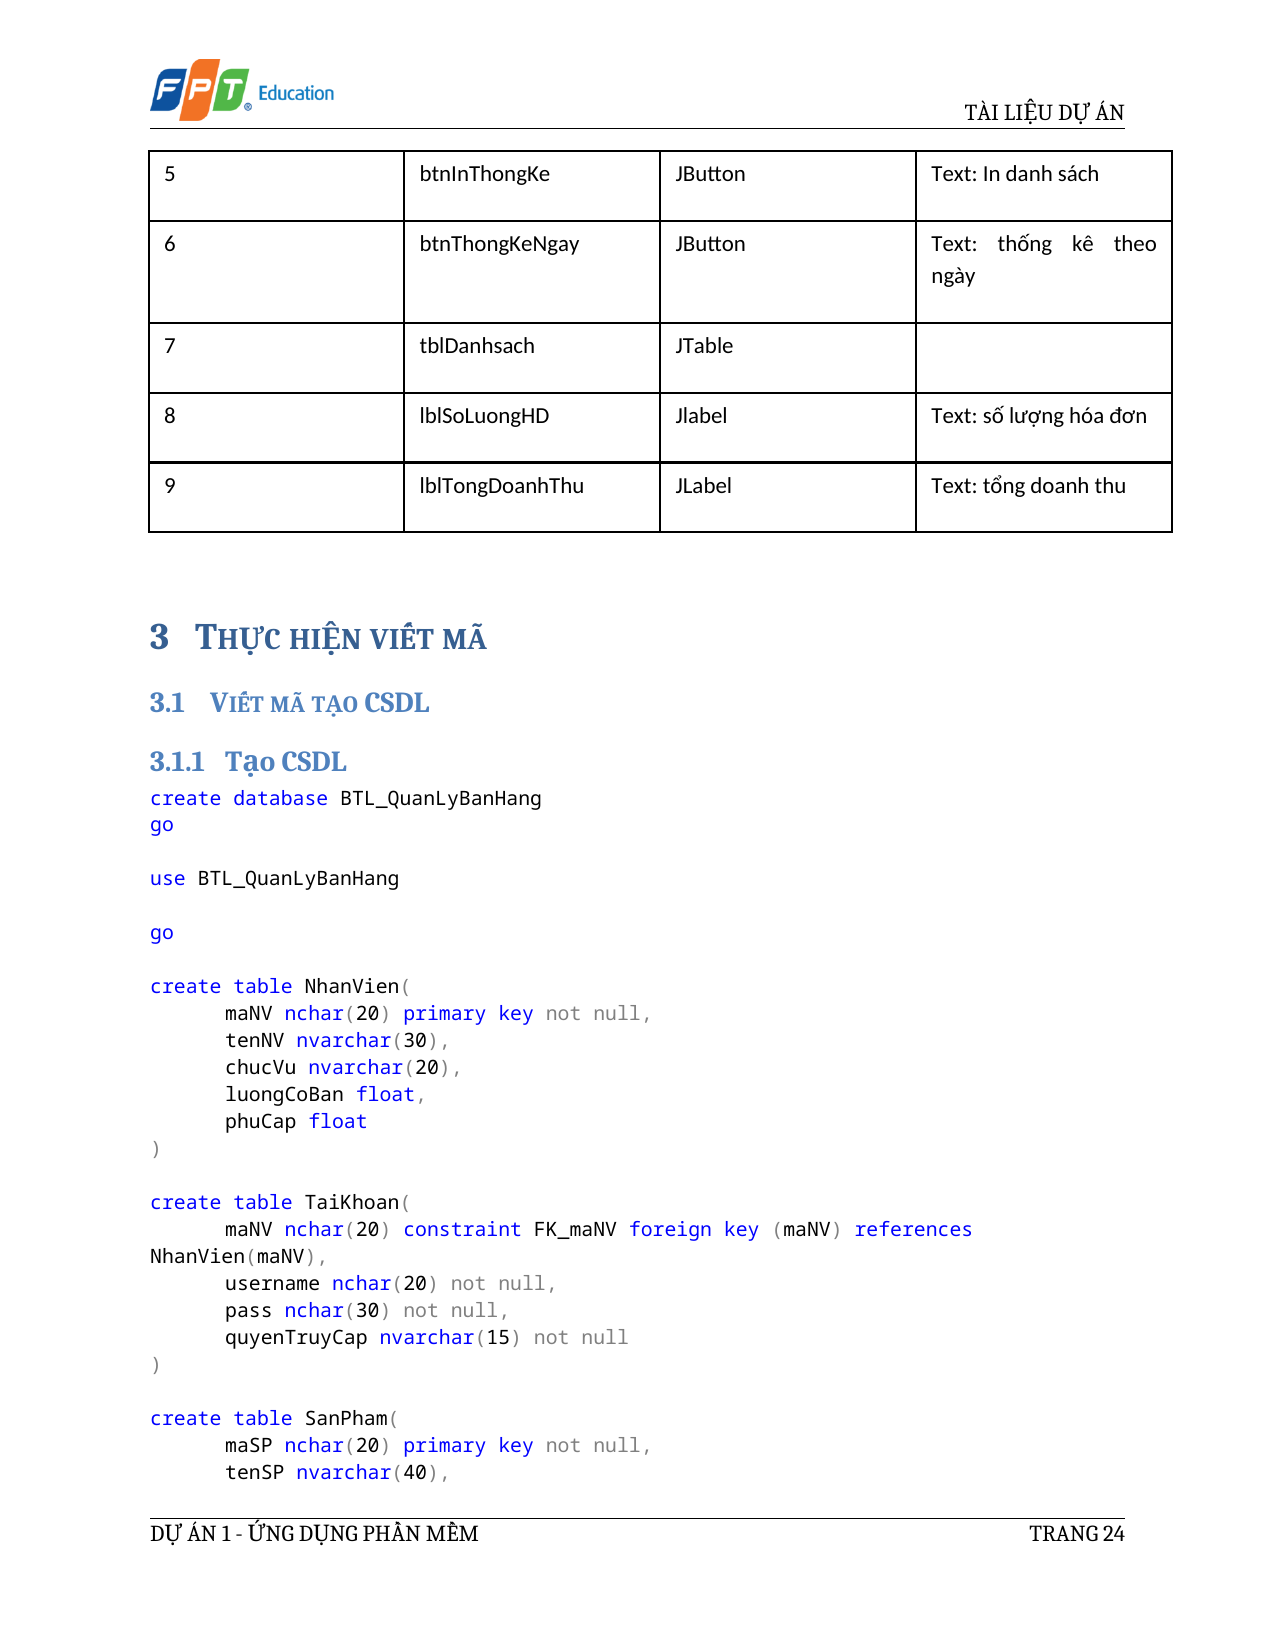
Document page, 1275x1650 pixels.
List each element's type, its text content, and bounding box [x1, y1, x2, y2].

text tenNV nvarchar(30), [150, 1027, 1125, 1053]
text username nchar(20) not null, [150, 1269, 1125, 1296]
table_cell 7 [150, 324, 403, 392]
text maNV nchar(20) primary key not null, [150, 999, 1125, 1027]
text pass nchar(30) not null, [150, 1296, 1125, 1323]
text ) [150, 1134, 1125, 1161]
text maNV nchar(20) constraint FK_maNV foreign key (maNV) references NhanVien(maNV), [150, 1215, 1125, 1269]
table_cell 9 [150, 464, 403, 531]
subtitle Thực hiện viết mã [150, 615, 1125, 658]
subtitle Viết mã tạo CSDL [150, 686, 1125, 719]
table_cell tblDanhsach [405, 324, 659, 392]
table_cell btnInThongKe [405, 152, 659, 220]
table_cell Jlabel [661, 394, 915, 461]
table_cell JButton [661, 222, 915, 322]
table_cell JTable [661, 324, 915, 392]
table_cell btnThongKeNgay [405, 222, 659, 322]
text quyenTruyCap nvarchar(15) not null [150, 1323, 1125, 1350]
table_cell Text: tổng doanh thu [917, 464, 1171, 531]
table_cell Text: số lượng hóa đơn [917, 394, 1171, 461]
text create table TaiKhoan( [150, 1188, 1125, 1215]
text luongCoBan float, [150, 1081, 1125, 1107]
picture [150, 59, 336, 121]
text create table NhanVien( [150, 973, 1125, 999]
table_cell 8 [150, 394, 403, 461]
table_cell JButton [661, 152, 915, 220]
text go [150, 811, 1125, 838]
table_cell lblSoLuongHD [405, 394, 659, 461]
text create table SanPham( [150, 1404, 1125, 1431]
subtitle Tạo CSDL [150, 745, 1125, 779]
table_cell lblTongDoanhThu [405, 464, 659, 531]
table_cell [917, 324, 1171, 392]
text phuCap float [150, 1107, 1125, 1134]
text chucVu nvarchar(20), [150, 1053, 1125, 1081]
text ) [150, 1350, 1125, 1377]
table_cell 6 [150, 222, 403, 322]
table_cell Text: In danh sách [917, 152, 1171, 220]
text maSP nchar(20) primary key not null, [150, 1431, 1125, 1458]
text go [150, 919, 1125, 946]
text use BTL_QuanLyBanHang [150, 865, 1125, 892]
table_cell JLabel [661, 464, 915, 531]
table_cell 5 [150, 152, 403, 220]
table_cell Text: thống kê theo ngày [917, 222, 1171, 322]
text tenSP nvarchar(40), [150, 1458, 1125, 1485]
text create database BTL_QuanLyBanHang [150, 784, 1125, 811]
